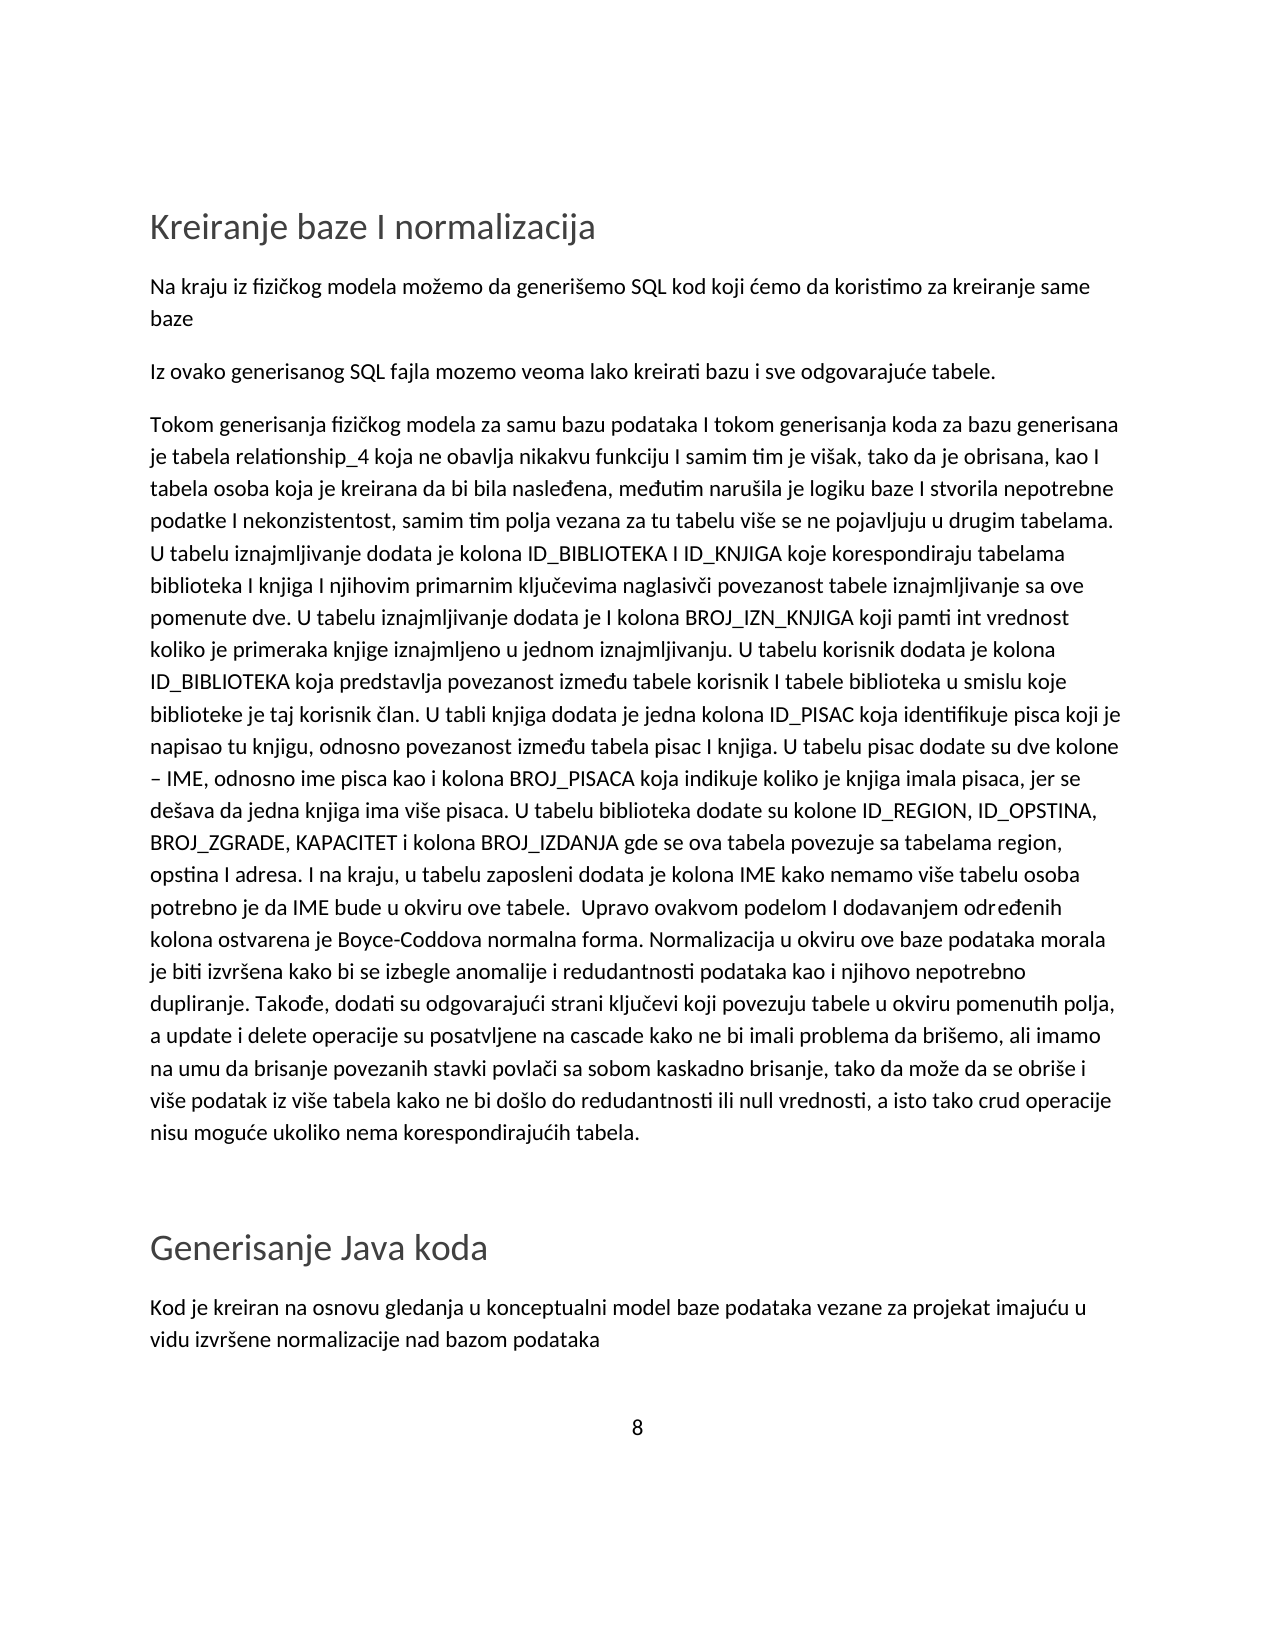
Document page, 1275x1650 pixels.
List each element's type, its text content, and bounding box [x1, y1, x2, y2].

subtitle Kreiranje baze I normalizacija [150, 203, 1125, 249]
text Kod je kreiran na osnovu gledanja u konceptualni model baze podataka vezane za projekat imajuću u vidu izvršene normalizacije nad bazom podataka [150, 1293, 1125, 1353]
subtitle Generisanje Java koda [150, 1224, 1125, 1270]
text Iz ovako generisanog SQL fajla mozemo veoma lako kreirati bazu i sve odgovarajuće tabele. [150, 357, 1125, 385]
text Na kraju iz fizičkog modela možemo da generišemo SQL kod koji ćemo da koristimo za kreiranje same baze [150, 272, 1125, 332]
text Tokom generisanja fizičkog modela za samu bazu podataka I tokom generisanja koda za bazu generisana je tabela relationship_4 koja ne obavlja nikakvu funkciju I samim tim je višak, tako da je obrisana, kao I tabela osoba koja je kreirana da bi bila nasleđena, međutim narušila je logiku baze I stvorila nepotrebne podatke I nekonzistentost, samim tim polja vezana za tu tabelu više se ne pojavljuju u drugim tabelama. U tabelu iznajmljivanje dodata je kolona ID_BIBLIOTEKA I ID_KNJIGA koje korespondiraju tabelama biblioteka I knjiga I njihovim primarnim ključevima naglasivči povezanost tabele iznajmljivanje sa ove pomenute dve. U tabelu iznajmljivanje dodata je I kolona BROJ_IZN_KNJIGA koji pamti int vrednost koliko je primeraka knjige iznajmljeno u jednom iznajmljivanju. U tabelu korisnik dodata je kolona ID_BIBLIOTEKA koja predstavlja povezanost između tabele korisnik I tabele biblioteka u smislu koje biblioteke je taj korisnik član. U tabli knjiga dodata je jedna kolona ID_PISAC koja identifikuje pisca koji je napisao tu knjigu, odnosno povezanost između tabela pisac I knjiga. U tabelu pisac dodate su dve kolone – IME, odnosno ime pisca kao i kolona BROJ_PISACA koja indikuje koliko je knjiga imala pisaca, jer se dešava da jedna knjiga ima više pisaca. U tabelu biblioteka dodate su kolone ID_REGION, ID_OPSTINA, BROJ_ZGRADE, KAPACITET i kolona BROJ_IZDANJA gde se ova tabela povezuje sa tabelama region, opstina I adresa. I na kraju, u tabelu zaposleni dodata je kolona IME kako nemamo više tabelu osoba potrebno je da IME bude u okviru ove tabele. Upravo ovakvom podelom I dodavanjem određenih kolona ostvarena je Boyce-Coddova normalna forma. Normalizacija u okviru ove baze podataka morala je biti izvršena kako bi se izbegle anomalije i redudantnosti podataka kao i njihovo nepotrebno dupliranje. Takođe, dodati su odgovarajući strani ključevi koji povezuju tabele u okviru pomenutih polja, a update i delete operacije su posatvljene na cascade kako ne bi imali problema da brišemo, ali imamo na umu da brisanje povezanih stavki povlači sa sobom kaskadno brisanje, tako da može da se obriše i više podatak iz više tabela kako ne bi došlo do redudantnosti ili null vrednosti, a isto tako crud operacije nisu moguće ukoliko nema korespondirajućih tabela. [150, 410, 1125, 1146]
